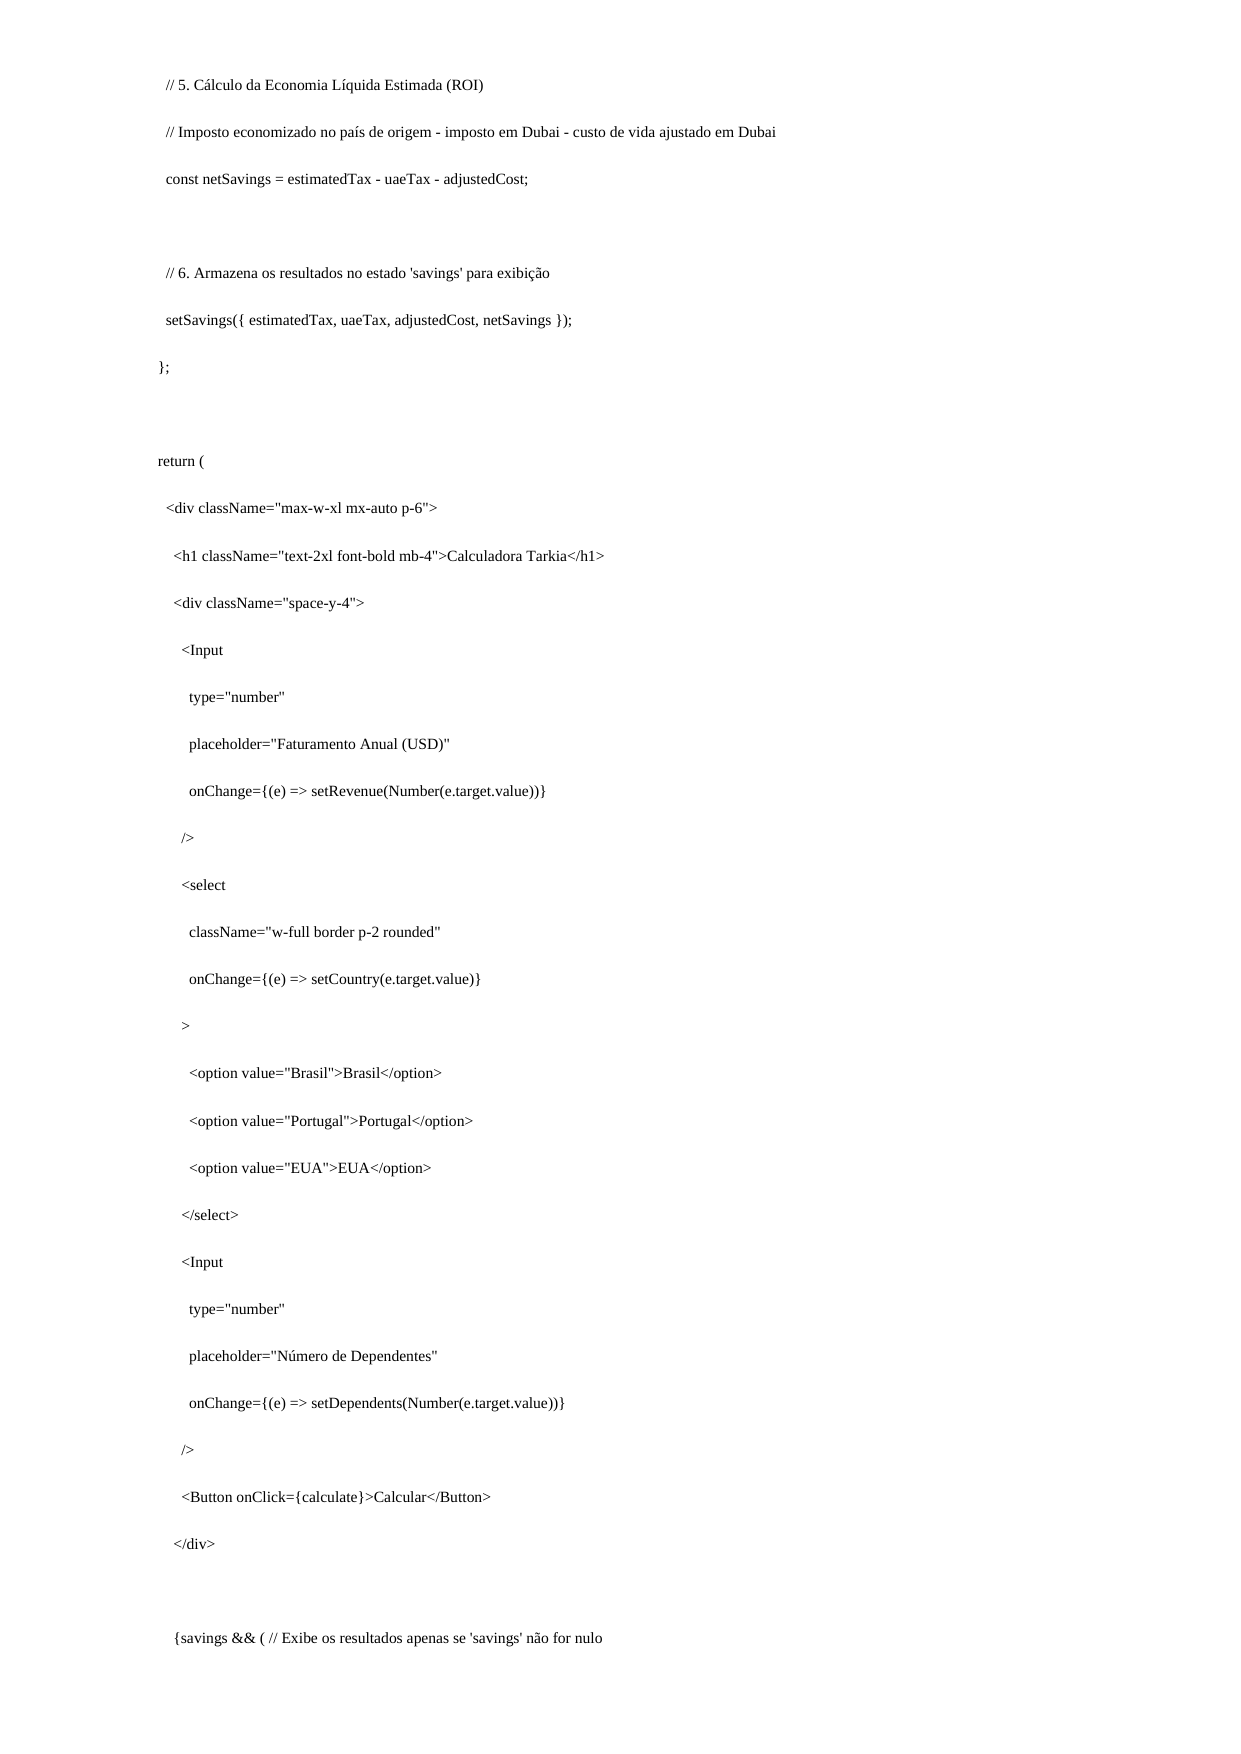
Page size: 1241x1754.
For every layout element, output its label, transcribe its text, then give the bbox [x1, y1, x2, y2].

text <div className="max-w-xl mx-auto p-6"> [150, 499, 1090, 517]
text > [150, 1017, 1090, 1035]
text /> [150, 829, 1090, 847]
text <option value="EUA">EUA</option> [150, 1158, 1090, 1176]
text onChange={(e) => setDependents(Number(e.target.value))} [150, 1394, 1090, 1412]
text type="number" [150, 1300, 1090, 1318]
text {savings && ( // Exibe os resultados apenas se 'savings' não for nulo [150, 1629, 1090, 1647]
text <div className="space-y-4"> [150, 593, 1090, 611]
text onChange={(e) => setCountry(e.target.value)} [150, 970, 1090, 988]
text </select> [150, 1206, 1090, 1223]
text <h1 className="text-2xl font-bold mb-4">Calculadora Tarkia</h1> [150, 546, 1090, 564]
text return ( [150, 452, 1090, 470]
text <Button onClick={calculate}>Calcular</Button> [150, 1488, 1090, 1506]
text // 6. Armazena os resultados no estado 'savings' para exibição [150, 264, 1090, 282]
text // Imposto economizado no país de origem - imposto em Dubai - custo de vida ajustado em Dubai [150, 123, 1090, 141]
text placeholder="Número de Dependentes" [150, 1347, 1090, 1365]
text <Input [150, 641, 1090, 658]
text <select [150, 876, 1090, 894]
text type="number" [150, 688, 1090, 706]
text <option value="Portugal">Portugal</option> [150, 1111, 1090, 1129]
text placeholder="Faturamento Anual (USD)" [150, 735, 1090, 753]
text <Input [150, 1253, 1090, 1271]
text setSavings({ estimatedTax, uaeTax, adjustedCost, netSavings }); [150, 311, 1090, 329]
text className="w-full border p-2 rounded" [150, 923, 1090, 941]
text <option value="Brasil">Brasil</option> [150, 1064, 1090, 1082]
text </div> [150, 1535, 1090, 1553]
text // 5. Cálculo da Economia Líquida Estimada (ROI) [150, 76, 1090, 93]
text }; [150, 358, 1090, 376]
text onChange={(e) => setRevenue(Number(e.target.value))} [150, 782, 1090, 800]
text const netSavings = estimatedTax - uaeTax - adjustedCost; [150, 170, 1090, 188]
text /> [150, 1441, 1090, 1459]
